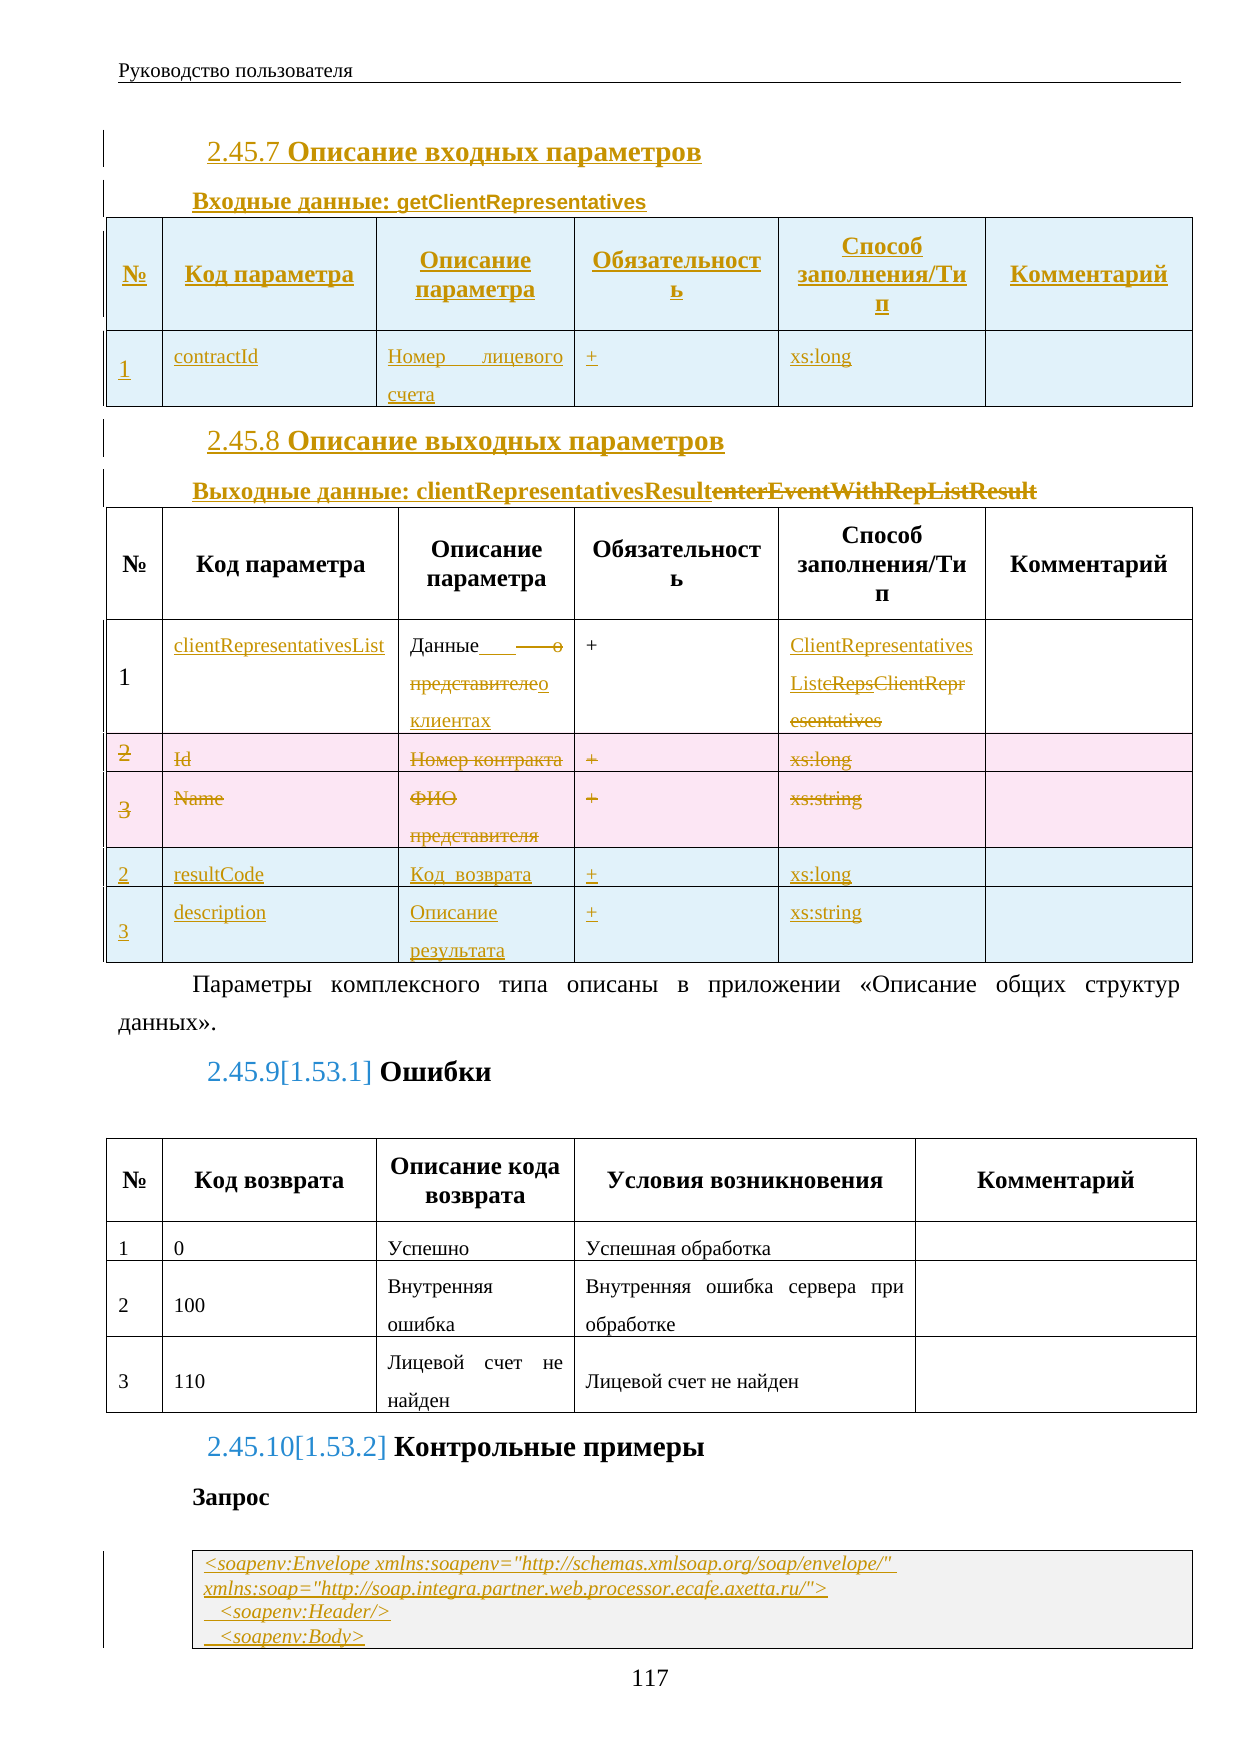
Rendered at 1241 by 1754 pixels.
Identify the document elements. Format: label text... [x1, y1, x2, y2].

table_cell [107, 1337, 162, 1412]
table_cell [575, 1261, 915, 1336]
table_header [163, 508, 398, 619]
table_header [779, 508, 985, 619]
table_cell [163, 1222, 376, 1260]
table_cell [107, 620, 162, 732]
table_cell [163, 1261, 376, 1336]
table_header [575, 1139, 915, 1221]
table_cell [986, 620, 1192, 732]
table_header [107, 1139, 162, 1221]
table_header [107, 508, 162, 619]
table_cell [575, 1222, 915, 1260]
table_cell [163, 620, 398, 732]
subtitle Контрольные примеры [207, 1425, 1181, 1463]
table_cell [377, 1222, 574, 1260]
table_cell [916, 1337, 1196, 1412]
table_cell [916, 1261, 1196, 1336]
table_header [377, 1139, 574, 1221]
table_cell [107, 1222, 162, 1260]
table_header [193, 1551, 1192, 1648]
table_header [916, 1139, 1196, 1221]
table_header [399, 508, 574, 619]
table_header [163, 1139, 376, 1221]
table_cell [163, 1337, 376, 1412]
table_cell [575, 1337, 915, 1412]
subtitle Ошибки [207, 1050, 1181, 1088]
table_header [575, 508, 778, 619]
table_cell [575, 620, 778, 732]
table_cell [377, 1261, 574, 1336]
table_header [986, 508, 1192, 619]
text Запрос [118, 1475, 1181, 1513]
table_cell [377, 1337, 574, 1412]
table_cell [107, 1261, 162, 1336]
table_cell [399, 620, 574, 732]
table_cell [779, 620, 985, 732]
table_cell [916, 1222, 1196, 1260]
text Параметры комплексного типа описаны в приложении «Описание общих структур данных». [118, 963, 1181, 1038]
